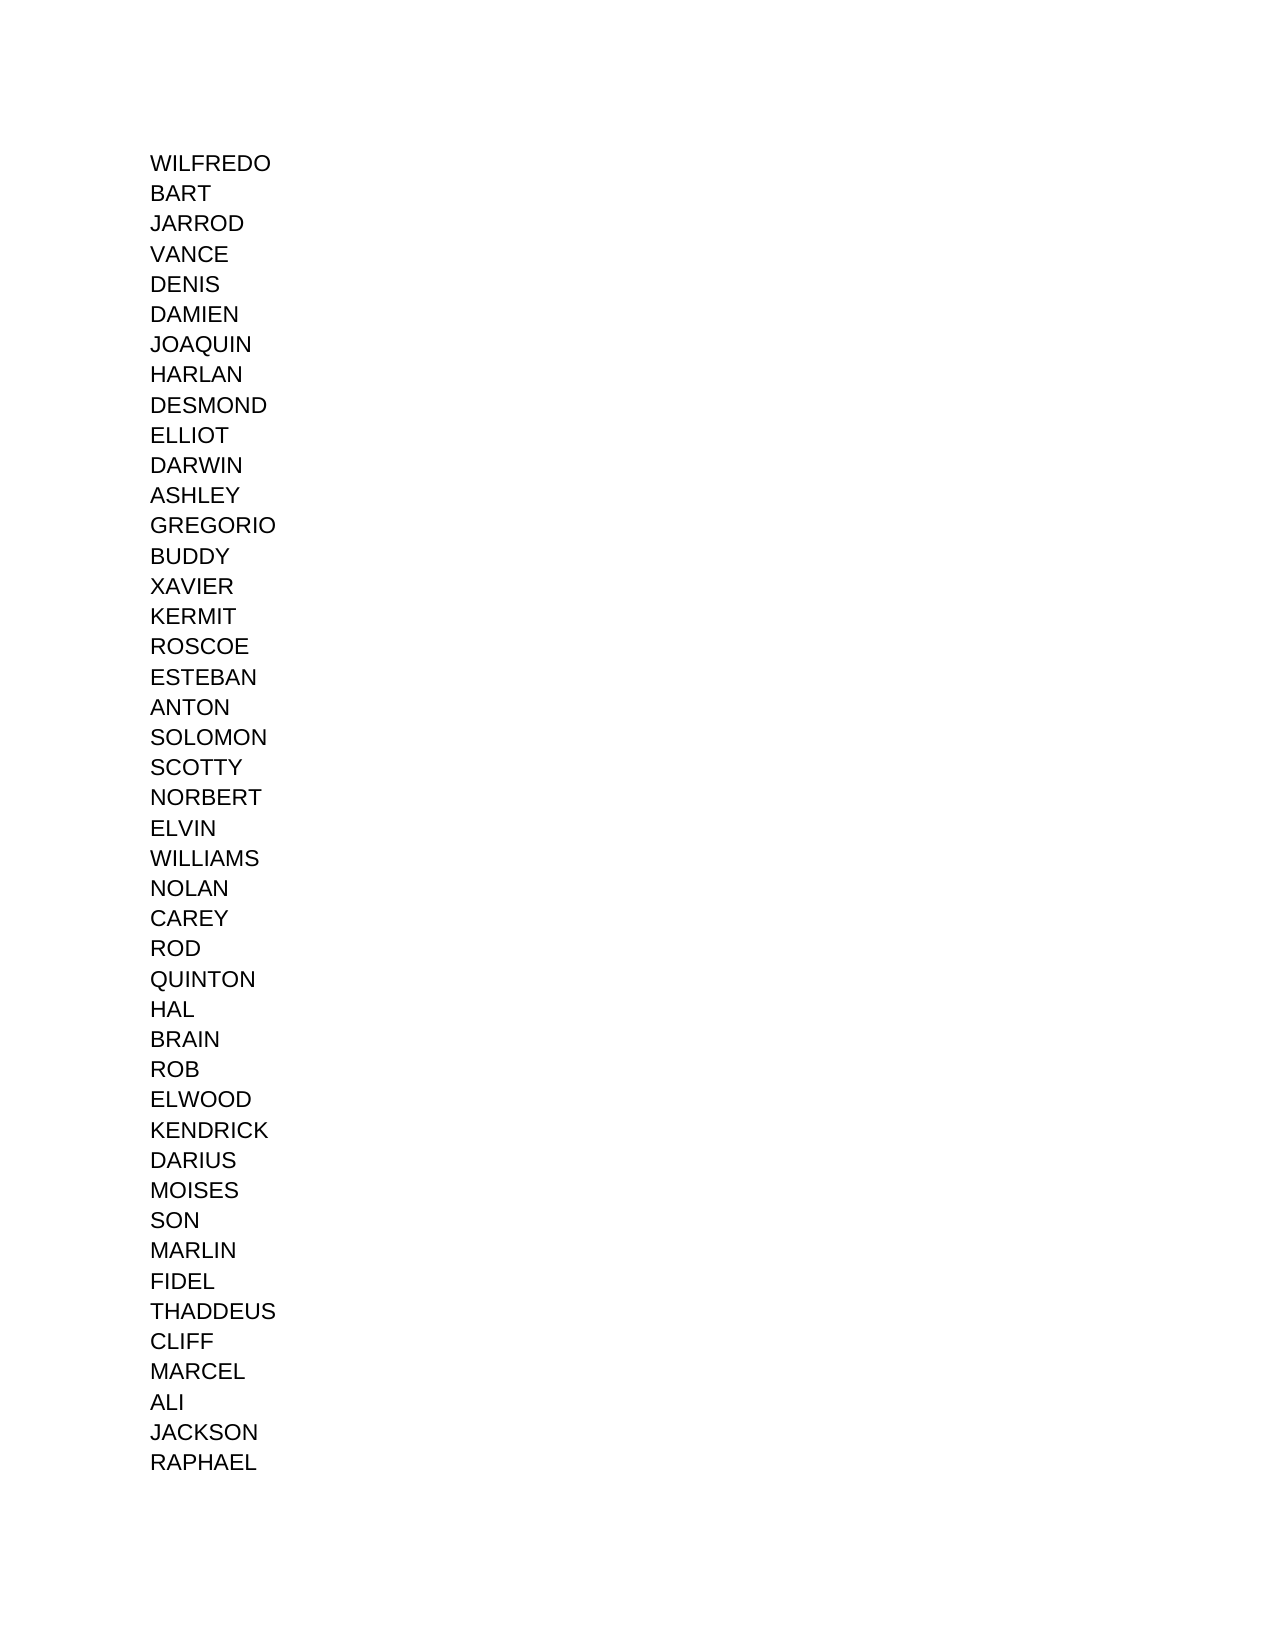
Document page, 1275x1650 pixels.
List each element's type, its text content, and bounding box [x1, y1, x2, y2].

text NORBERT [150, 784, 1125, 811]
text DARIUS [150, 1147, 1125, 1173]
text ELWOOD [150, 1086, 1125, 1113]
text THADDEUS [150, 1298, 1125, 1324]
text HARLAN [150, 361, 1125, 388]
text ROSCOE [150, 633, 1125, 660]
text SOLOMON [150, 724, 1125, 750]
text WILLIAMS [150, 845, 1125, 871]
text XAVIER [150, 573, 1125, 599]
text RAPHAEL [150, 1449, 1125, 1475]
text HAL [150, 996, 1125, 1022]
text DENIS [150, 271, 1125, 297]
text DESMOND [150, 392, 1125, 418]
text GREGORIO [150, 512, 1125, 539]
text BRAIN [150, 1026, 1125, 1052]
text QUINTON [150, 966, 1125, 992]
text CLIFF [150, 1328, 1125, 1354]
text WILFREDO [150, 150, 1125, 176]
text JARROD [150, 210, 1125, 237]
text BUDDY [150, 543, 1125, 569]
text VANCE [150, 241, 1125, 267]
text ANTON [150, 694, 1125, 720]
text DAMIEN [150, 301, 1125, 327]
text FIDEL [150, 1268, 1125, 1294]
text JACKSON [150, 1419, 1125, 1445]
text MOISES [150, 1177, 1125, 1203]
text ROD [150, 935, 1125, 962]
text ROB [150, 1056, 1125, 1083]
text MARCEL [150, 1358, 1125, 1385]
text MARLIN [150, 1237, 1125, 1264]
text ALI [150, 1388, 1125, 1415]
text SCOTTY [150, 754, 1125, 781]
text ELLIOT [150, 422, 1125, 448]
text JOAQUIN [150, 331, 1125, 358]
text DARWIN [150, 452, 1125, 478]
text KERMIT [150, 603, 1125, 629]
text NOLAN [150, 875, 1125, 901]
text CAREY [150, 905, 1125, 932]
text SON [150, 1207, 1125, 1234]
text KENDRICK [150, 1117, 1125, 1143]
text ELVIN [150, 814, 1125, 841]
text ESTEBAN [150, 663, 1125, 690]
text BART [150, 180, 1125, 207]
text ASHLEY [150, 482, 1125, 509]
